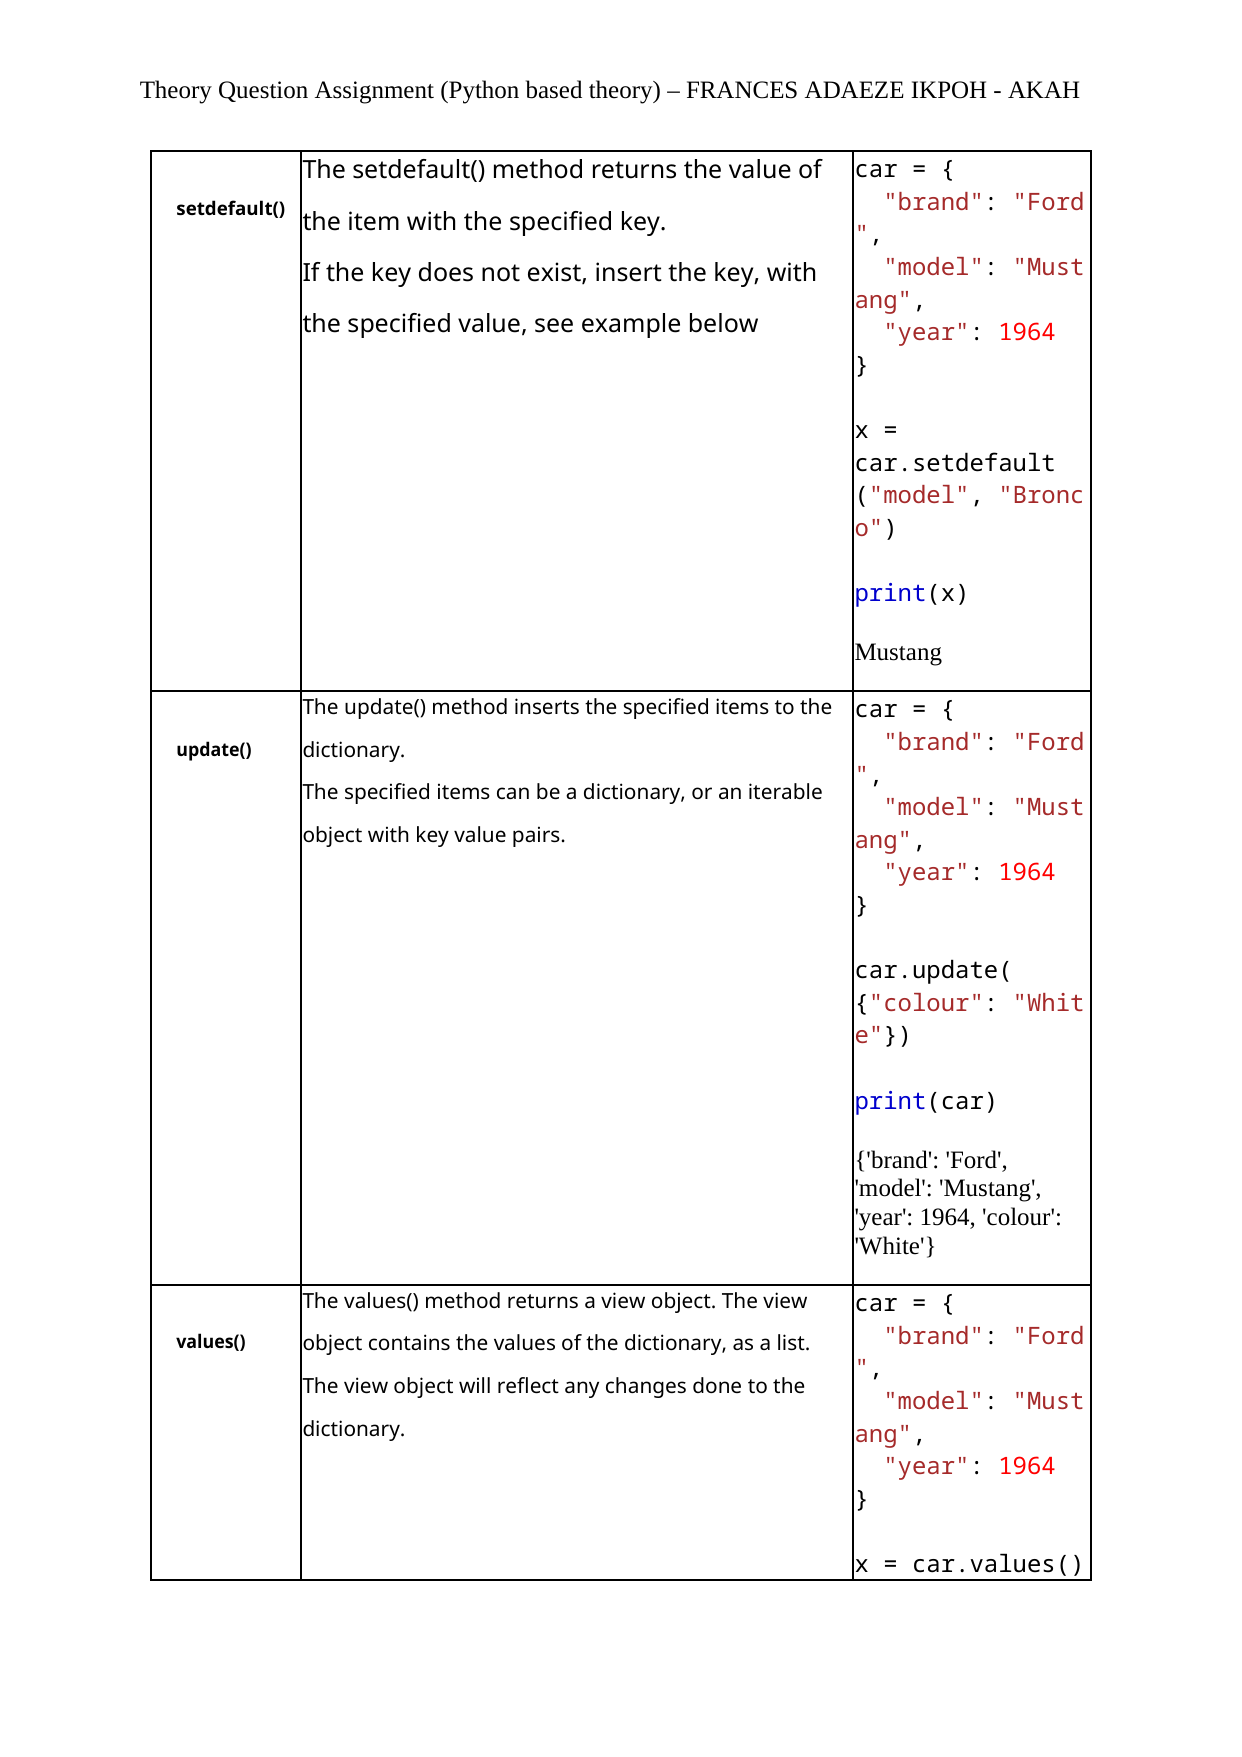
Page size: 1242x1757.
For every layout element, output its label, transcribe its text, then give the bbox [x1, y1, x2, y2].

table_cell car = { "brand": "Ford", "model": "Mustang", "year": 1964 } car.update({"colour": "White"}) print(car) {'brand': 'Ford', 'model': 'Mustang', 'year': 1964, 'colour': 'White'} [854, 692, 1090, 1284]
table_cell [302, 1286, 852, 1579]
table_header The setdefault() method returns the value of the item with the specified key. If the key does not exist, insert the key, with the specified value, see example below [302, 152, 852, 690]
table_cell The update() method inserts the specified items to the dictionary. The specified items can be a dictionary, or an iterable object with key value pairs. [302, 692, 852, 1284]
table_header car = { "brand": "Ford", "model": "Mustang", "year": 1964 } x = car.setdefault("model", "Bronco") print(x) Mustang [854, 152, 1090, 690]
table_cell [854, 1286, 1090, 1579]
table_cell update() [152, 692, 300, 1284]
table_header setdefault() [152, 152, 300, 690]
table_cell values() [152, 1286, 300, 1579]
